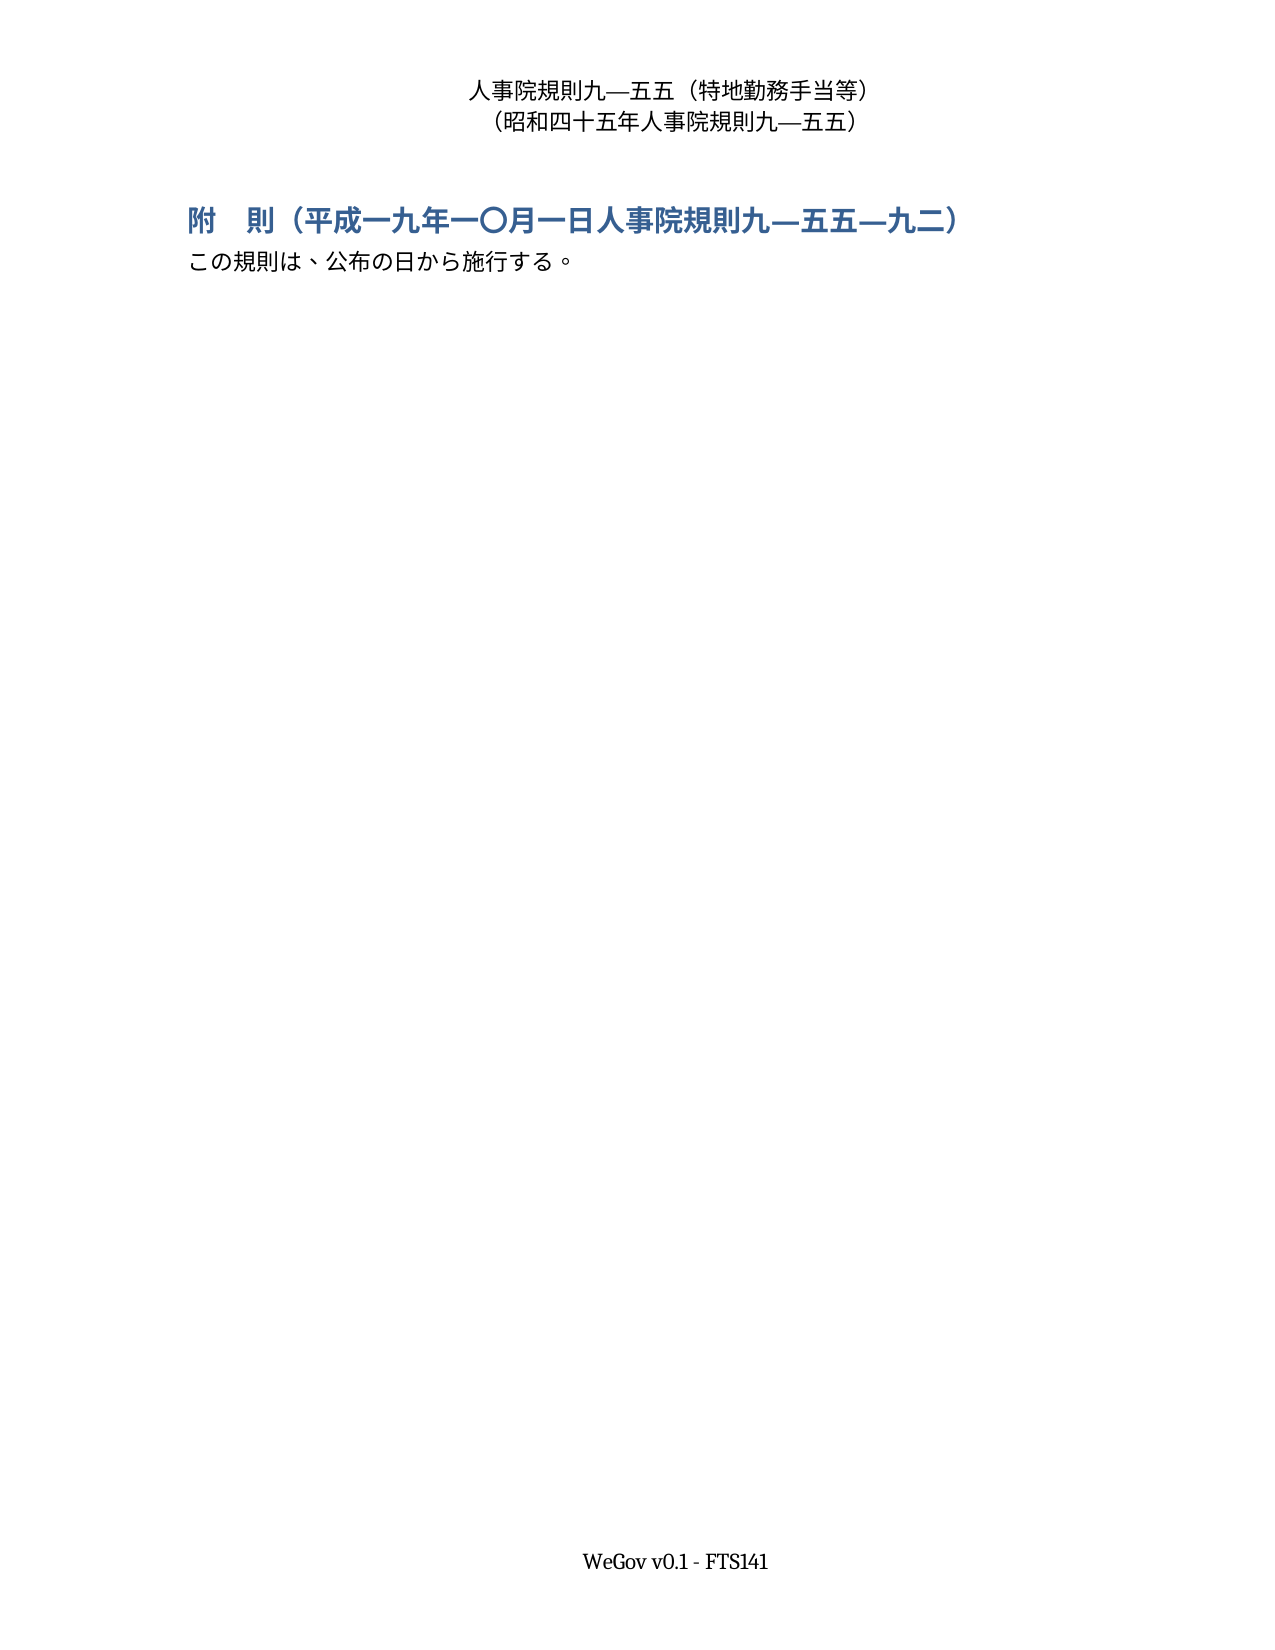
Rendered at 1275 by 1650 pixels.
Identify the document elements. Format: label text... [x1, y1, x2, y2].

subtitle 附 則（平成一九年一〇月一日人事院規則九―五五―九二） [187, 200, 1087, 240]
text この規則は、公布の日から施行する。 [187, 246, 1087, 277]
